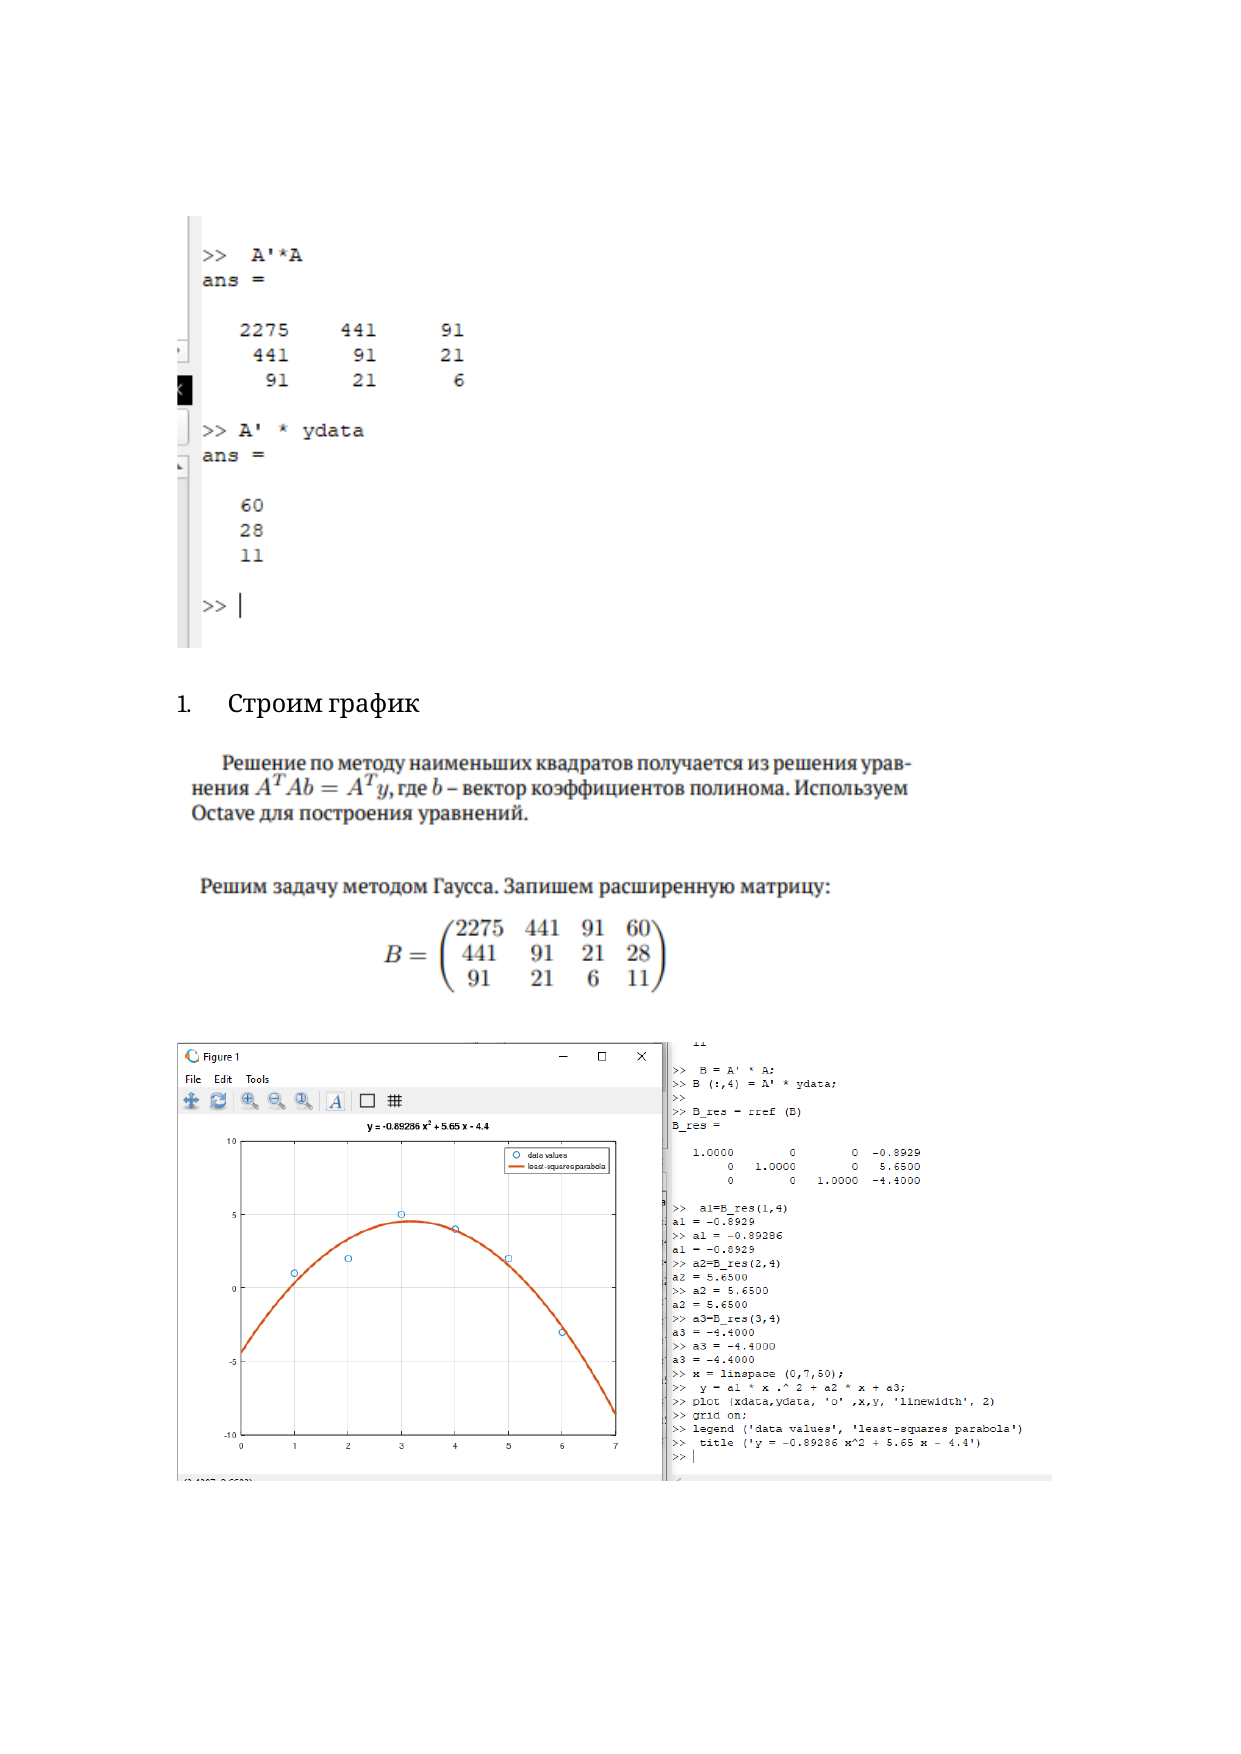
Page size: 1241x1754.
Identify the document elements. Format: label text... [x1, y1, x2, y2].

picture [177, 742, 953, 839]
list Строим график [177, 686, 1063, 723]
picture [177, 873, 846, 1005]
picture [177, 1042, 1053, 1481]
picture [177, 216, 545, 648]
